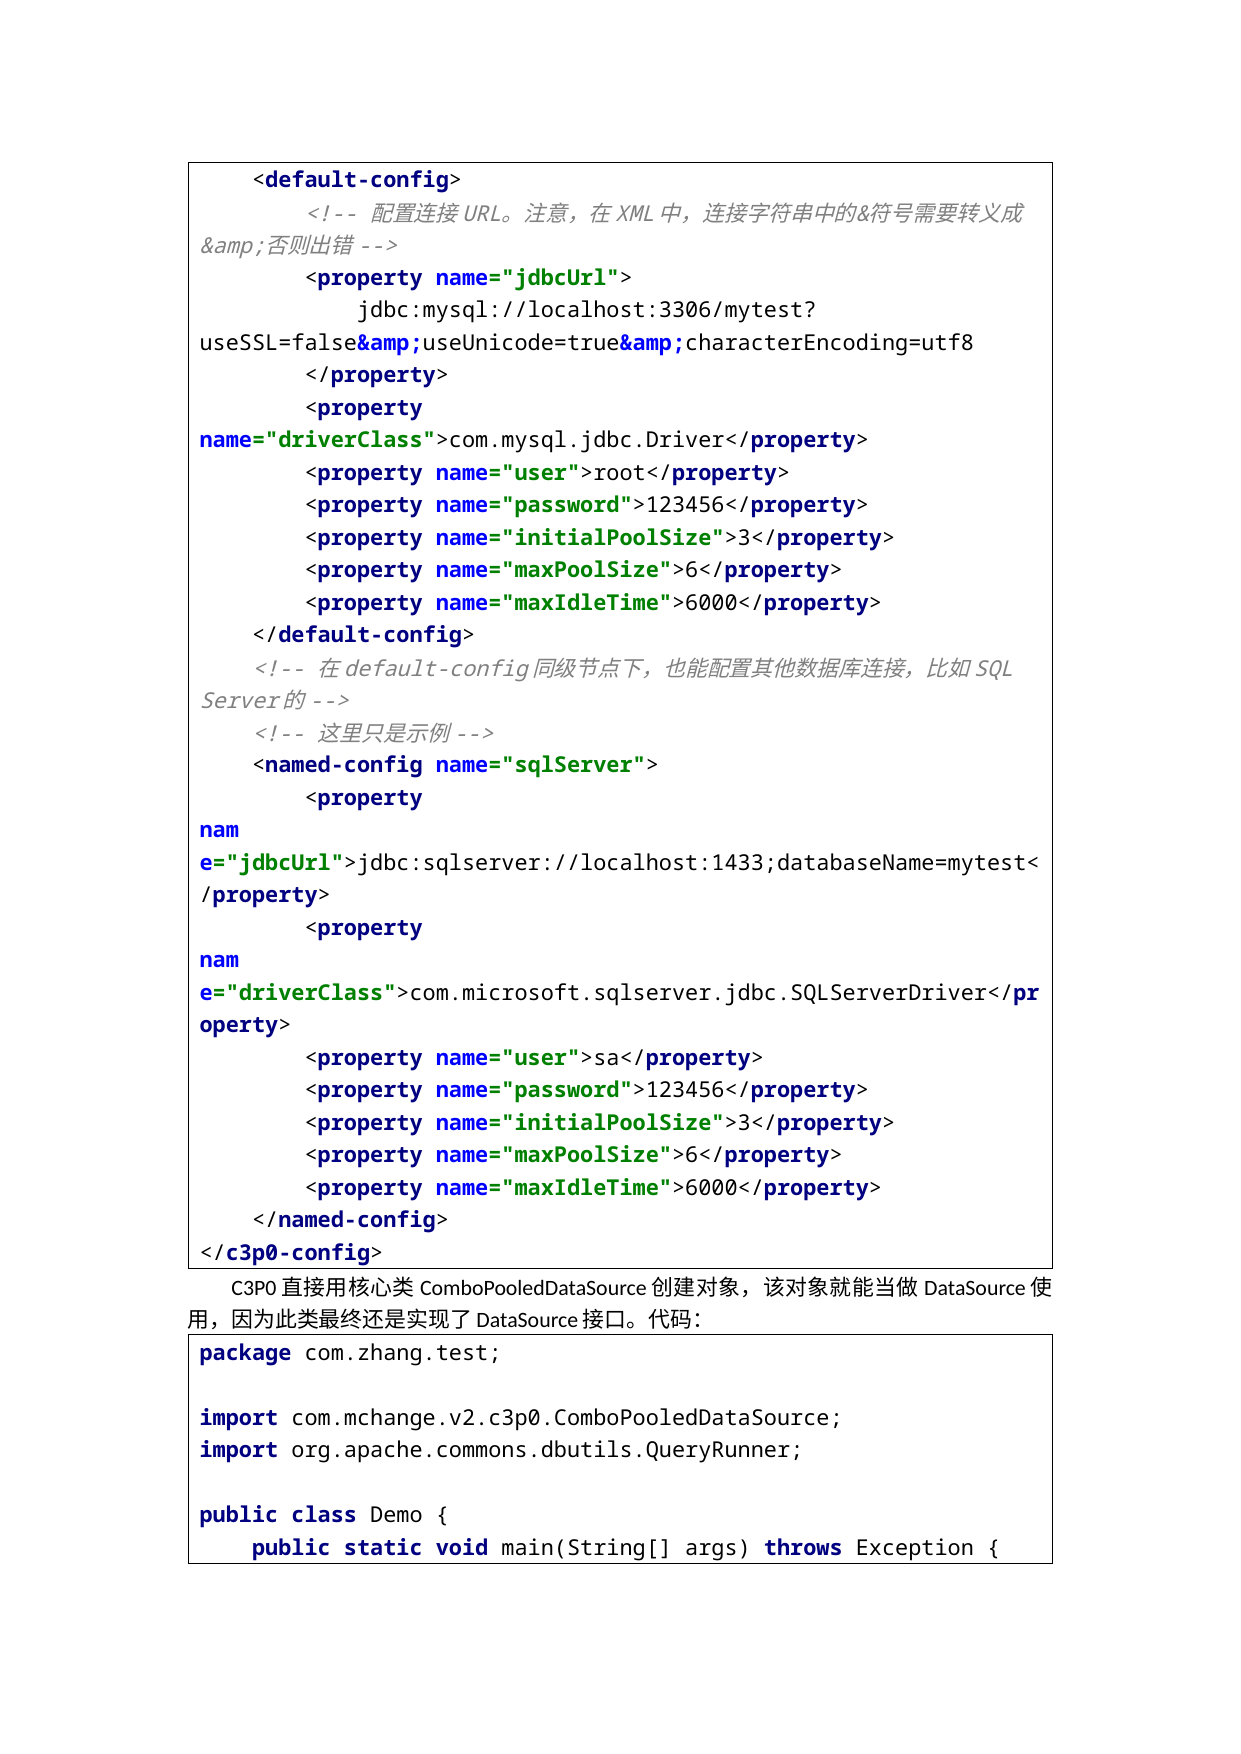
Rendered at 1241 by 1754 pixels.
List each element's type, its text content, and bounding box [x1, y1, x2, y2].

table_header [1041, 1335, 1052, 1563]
text C3P0直接用核心类ComboPooledDataSource创建对象，该对象就能当做DataSource使用，因为此类最终还是实现了DataSource接口。代码： [187, 1269, 1053, 1334]
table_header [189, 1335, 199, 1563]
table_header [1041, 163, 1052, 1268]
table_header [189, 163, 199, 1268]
